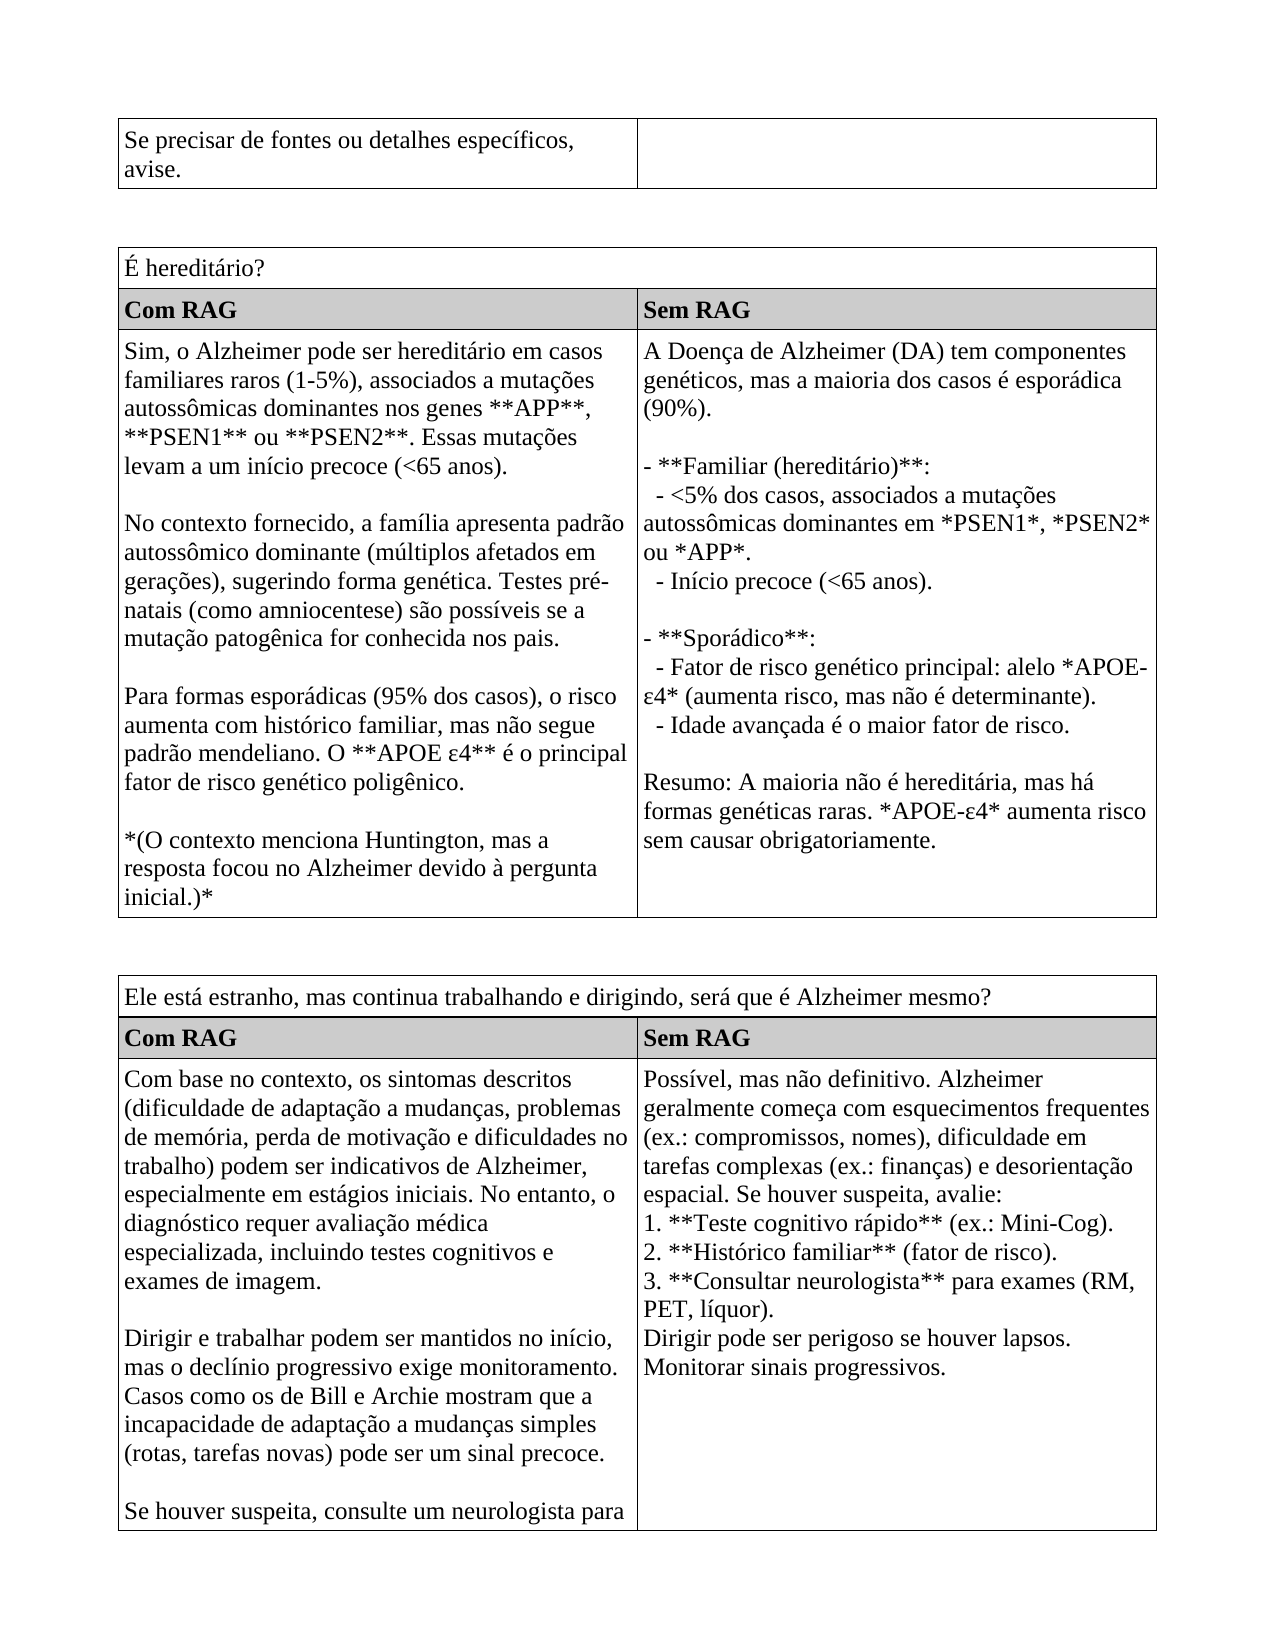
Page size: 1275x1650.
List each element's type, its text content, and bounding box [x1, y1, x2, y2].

table_cell Sem RAG [638, 1018, 1156, 1058]
table_cell Com RAG [119, 1018, 637, 1058]
table_cell Com RAG [119, 289, 637, 329]
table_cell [119, 119, 637, 188]
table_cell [119, 1059, 637, 1530]
table_cell A Doença de Alzheimer (DA) tem componentes genéticos, mas a maioria dos casos é esporádica (90%). - **Familiar (hereditário)**: - <5% dos casos, associados a mutações autossômicas dominantes em *PSEN1*, *PSEN2* ou *APP*. - Início precoce (<65 anos). - **Sporádico**: - Fator de risco genético principal: alelo *APOE-ε4* (aumenta risco, mas não é determinante). - Idade avançada é o maior fator de risco. Resumo: A maioria não é hereditária, mas há formas genéticas raras. *APOE-ε4* aumenta risco sem causar obrigatoriamente. [638, 330, 1156, 917]
table_header É hereditário? [119, 248, 1156, 288]
table_cell Sim, o Alzheimer pode ser hereditário em casos familiares raros (1-5%), associados a mutações autossômicas dominantes nos genes **APP**, **PSEN1** ou **PSEN2**. Essas mutações levam a um início precoce (<65 anos). No contexto fornecido, a família apresenta padrão autossômico dominante (múltiplos afetados em gerações), sugerindo forma genética. Testes pré-natais (como amniocentese) são possíveis se a mutação patogênica for conhecida nos pais. Para formas esporádicas (95% dos casos), o risco aumenta com histórico familiar, mas não segue padrão mendeliano. O **APOE ε4** é o principal fator de risco genético poligênico. *(O contexto menciona Huntington, mas a resposta focou no Alzheimer devido à pergunta inicial.)* [119, 330, 637, 917]
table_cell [638, 119, 1156, 188]
table_cell Sem RAG [638, 289, 1156, 329]
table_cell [638, 1059, 1156, 1530]
table_header Ele está estranho, mas continua trabalhando e dirigindo, será que é Alzheimer mesmo? [119, 976, 1156, 1016]
